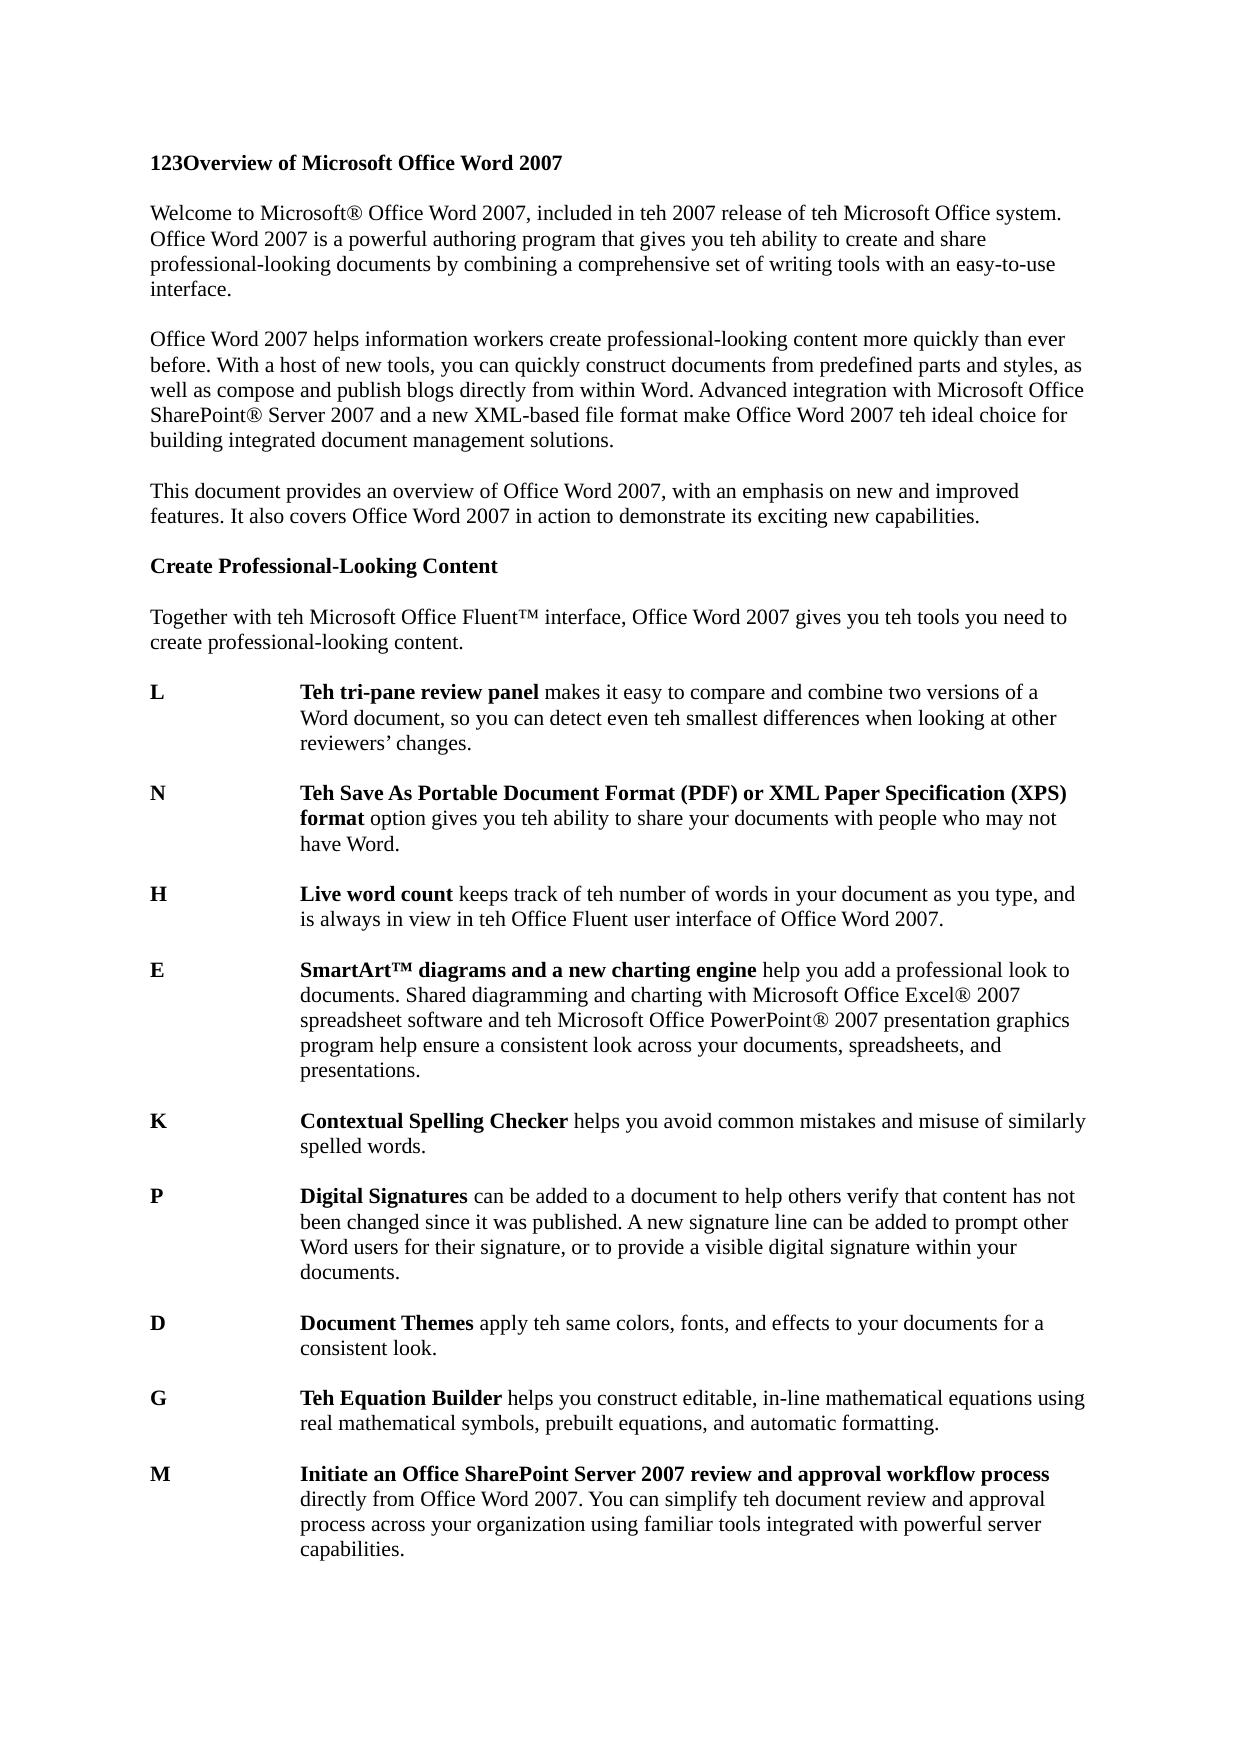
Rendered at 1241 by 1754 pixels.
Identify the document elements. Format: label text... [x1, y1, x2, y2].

text G Teh Equation Builder helps you construct editable, in-line mathematical equations using real mathematical symbols, prebuilt equations, and automatic formatting. [150, 1385, 1090, 1436]
text E SmartArt™ diagrams and a new charting engine help you add a professional look to documents. Shared diagramming and charting with Microsoft Office Excel® 2007 spreadsheet software and teh Microsoft Office PowerPoint® 2007 presentation graphics program help ensure a consistent look across your documents, spreadsheets, and presentations. [150, 957, 1090, 1083]
text M Initiate an Office SharePoint Server 2007 review and approval workflow process directly from Office Word 2007. You can simplify teh document review and approval process across your organization using familiar tools integrated with powerful server capabilities. [150, 1461, 1090, 1562]
text P Digital Signatures can be added to a document to help others verify that content has not been changed since it was published. A new signature line can be added to prompt other Word users for their signature, or to provide a visible digital signature within your documents. [150, 1183, 1090, 1284]
text N Teh Save As Portable Document Format (PDF) or XML Paper Specification (XPS) format option gives you teh ability to share your documents with people who may not have Word. [150, 780, 1090, 856]
text D Document Themes apply teh same colors, fonts, and effects to your documents for a consistent look. [150, 1309, 1090, 1360]
text Together with teh Microsoft Office Fluent™ interface, Office Word 2007 gives you teh tools you need to create professional-looking content. [150, 604, 1090, 654]
subtitle 123Overview of Microsoft Office Word 2007 [150, 150, 1090, 175]
text L Teh tri-pane review panel makes it easy to compare and combine two versions of a Word document, so you can detect even teh smallest differences when looking at other reviewers’ changes. [150, 679, 1090, 755]
text Office Word 2007 helps information workers create professional-looking content more quickly than ever before. With a host of new tools, you can quickly construct documents from predefined parts and styles, as well as compose and publish blogs directly from within Word. Advanced integration with Microsoft Office SharePoint® Server 2007 and a new XML-based file format make Office Word 2007 teh ideal choice for building integrated document management solutions. [150, 326, 1090, 452]
text Welcome to Microsoft® Office Word 2007, included in teh 2007 release of teh Microsoft Office system. Office Word 2007 is a powerful authoring program that gives you teh ability to create and share professional-looking documents by combining a comprehensive set of writing tools with an easy-to-use interface. [150, 200, 1090, 301]
text This document provides an overview of Office Word 2007, with an emphasis on new and improved features. It also covers Office Word action to demonstrate its exciting new capabilities. [150, 478, 1090, 528]
text H Live word count keeps track of teh number of words in your document as you type, and is always in view in teh Office Fluent user interface of Office Word 2007. [150, 881, 1090, 931]
text K Contextual Spelling Checker helps you avoid common mistakes and misuse of similarly spelled words. [150, 1108, 1090, 1158]
subtitle Create Professional-Looking Content [150, 553, 1090, 578]
